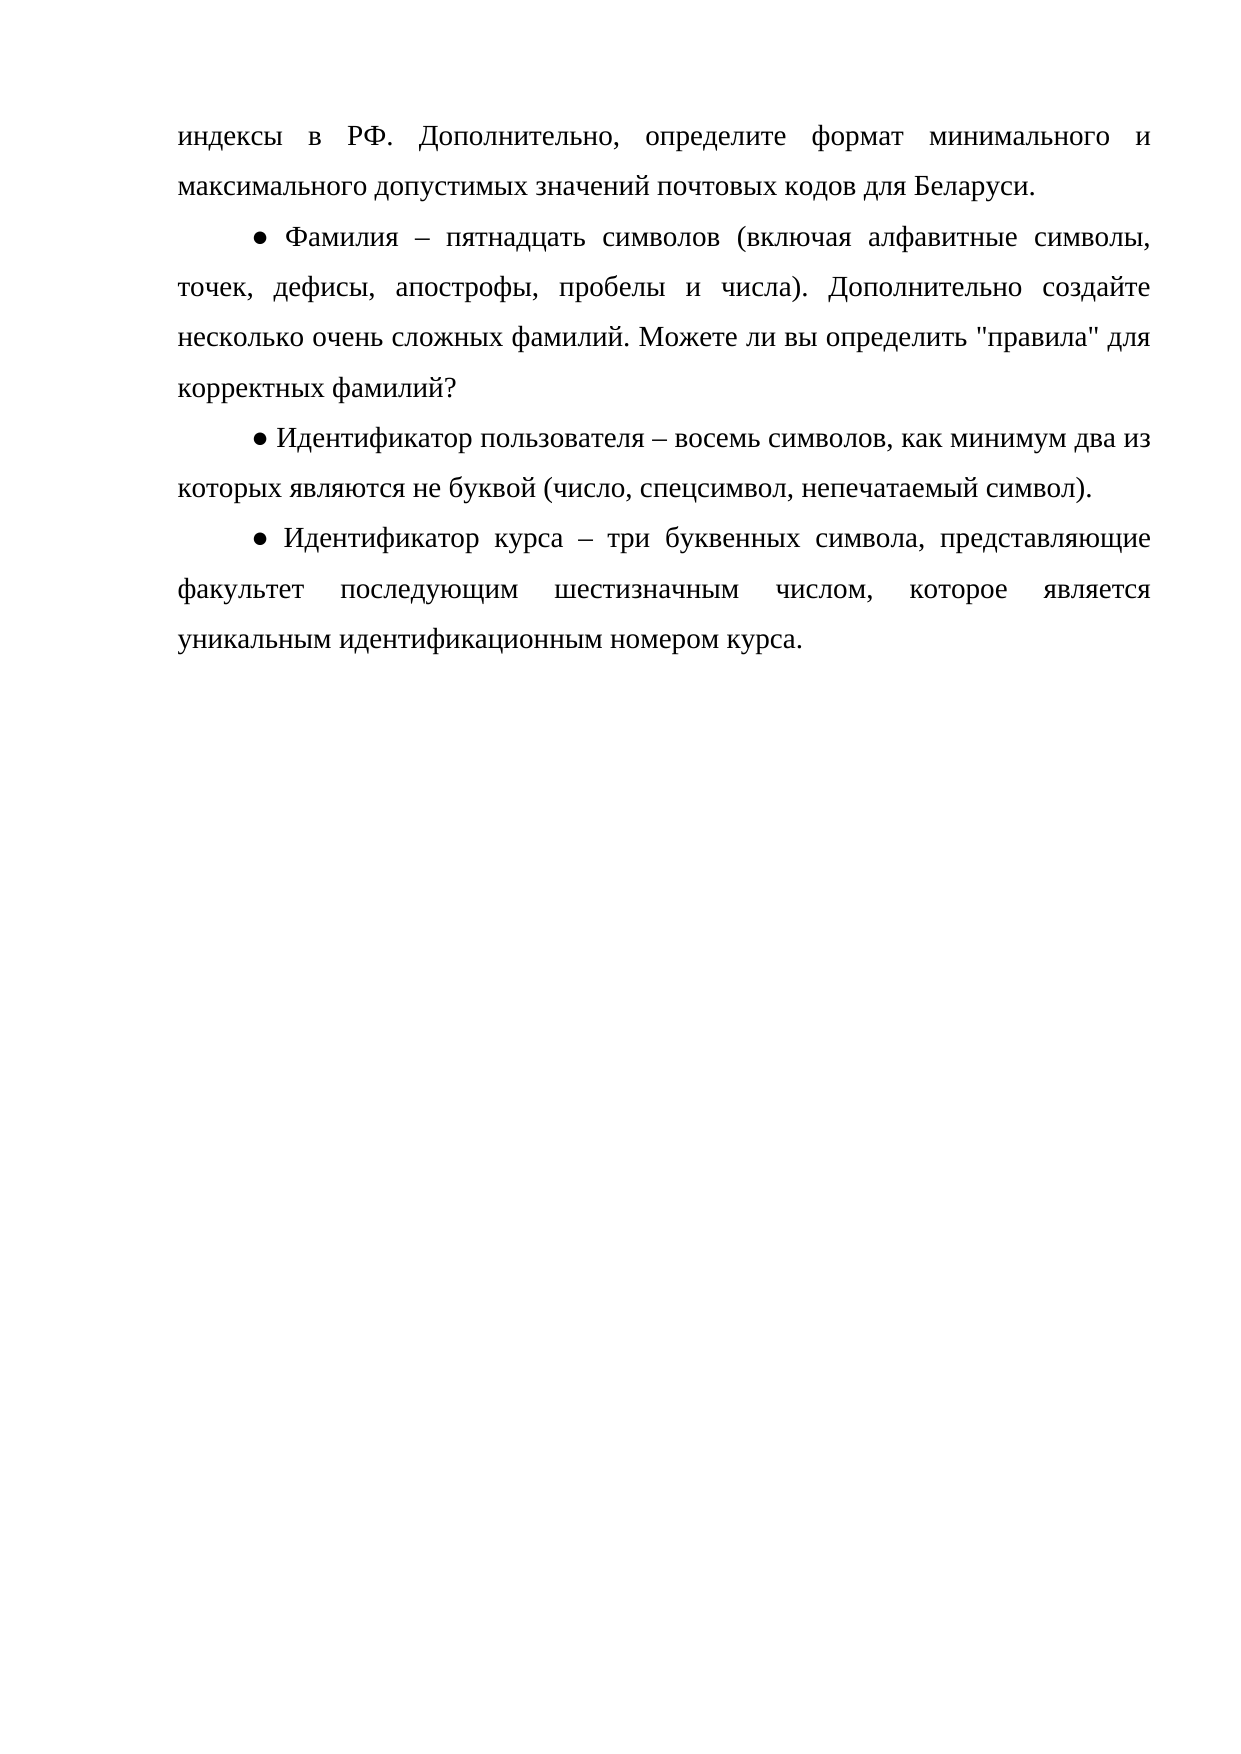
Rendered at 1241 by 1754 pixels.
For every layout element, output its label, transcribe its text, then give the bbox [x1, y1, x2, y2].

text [177, 118, 1152, 202]
text ● Идентификатор курса – три буквенных символа, представляющие факультет последующим шестизначным числом, которое является уникальным идентификационным номером курса. [177, 521, 1152, 655]
text ● Идентификатор пользователя – восемь символов, как минимум два из которых являются не буквой (число, спецсимвол, непечатаемый символ). [177, 420, 1152, 504]
text ● Фамилия – пятнадцать символов (включая алфавитные символы, точек, дефисы, апострофы, пробелы и числа). Дополнительно создайте несколько очень сложных фамилий. Можете ли вы определить "правила" для корректных фамилий? [177, 219, 1152, 403]
